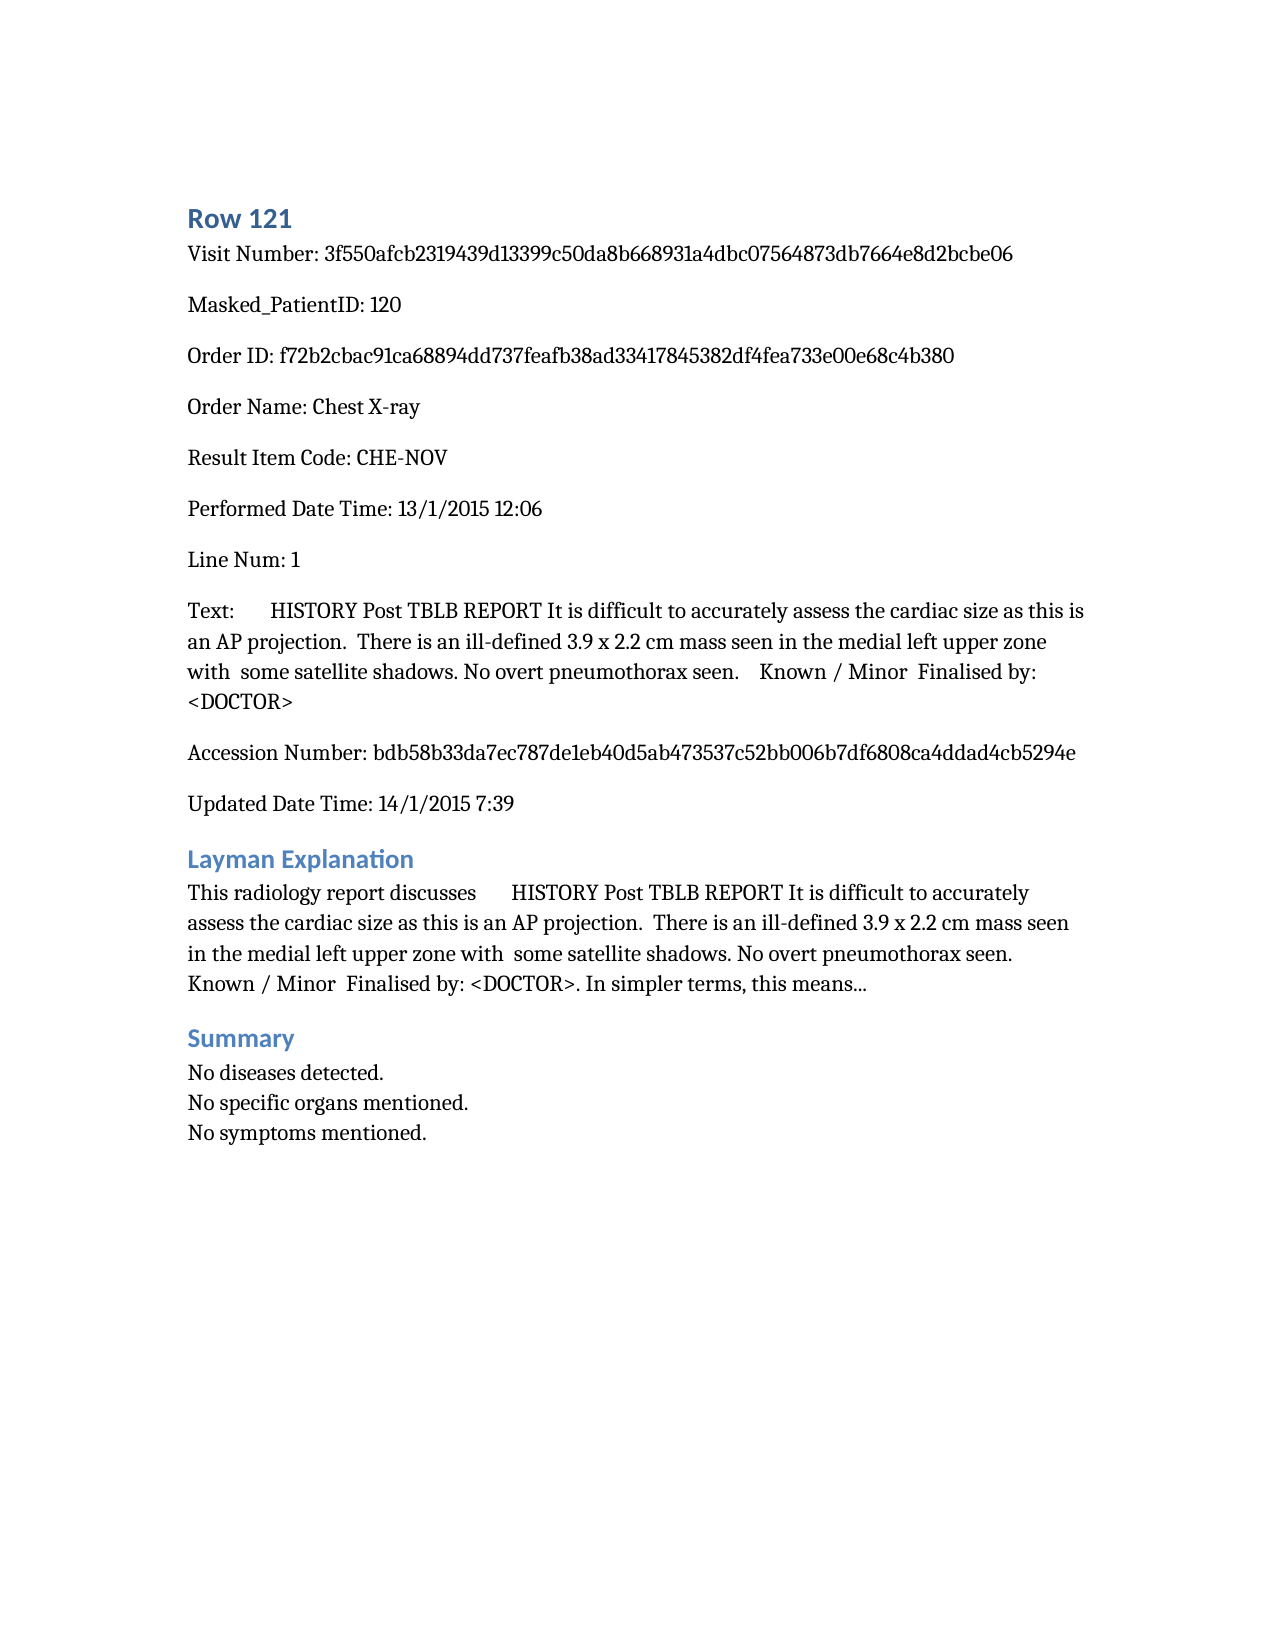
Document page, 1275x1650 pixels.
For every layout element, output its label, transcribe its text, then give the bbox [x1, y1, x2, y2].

text Text: HISTORY Post TBLB REPORT It is difficult to accurately assess the cardiac size as this is an AP projection. There is an ill-defined 3.9 x 2.2 cm mass seen in the medial left upper zone with some satellite shadows. No overt pneumothorax seen. Known / Minor Finalised by: <DOCTOR> [187, 598, 1087, 715]
subtitle Layman Explanation [187, 842, 1087, 875]
text Masked_PatientID: 120 [187, 292, 1087, 318]
text This radiology report discusses HISTORY Post TBLB REPORT It is difficult to accurately assess the cardiac size as this is an AP projection. There is an ill-defined 3.9 x 2.2 cm mass seen in the medial left upper zone with some satellite shadows. No overt pneumothorax seen. Known / Minor Finalised by: <DOCTOR>. In simpler terms, this means... [187, 880, 1087, 997]
text Performed Date Time: 13/1/2015 12:06 [187, 496, 1087, 522]
text Accession Number: bdb58b33da7ec787de1eb40d5ab473537c52bb006b7df6808ca4ddad4cb5294e [187, 740, 1087, 766]
text Result Item Code: CHE-NOV [187, 445, 1087, 471]
text Order ID: f72b2cbac91ca68894dd737feafb38ad33417845382df4fea733e00e68c4b380 [187, 343, 1087, 369]
subtitle Summary [187, 1022, 1087, 1054]
text Updated Date Time: 14/1/2015 7:39 [187, 791, 1087, 817]
text Visit Number: 3f550afcb2319439d13399c50da8b668931a4dbc07564873db7664e8d2bcbe06 [187, 241, 1087, 267]
text Order Name: Chest X-ray [187, 394, 1087, 420]
text Line Num: 1 [187, 547, 1087, 573]
subtitle Row 121 [187, 200, 1087, 236]
text No diseases detected. No specific organs mentioned. No symptoms mentioned. [187, 1059, 1087, 1146]
